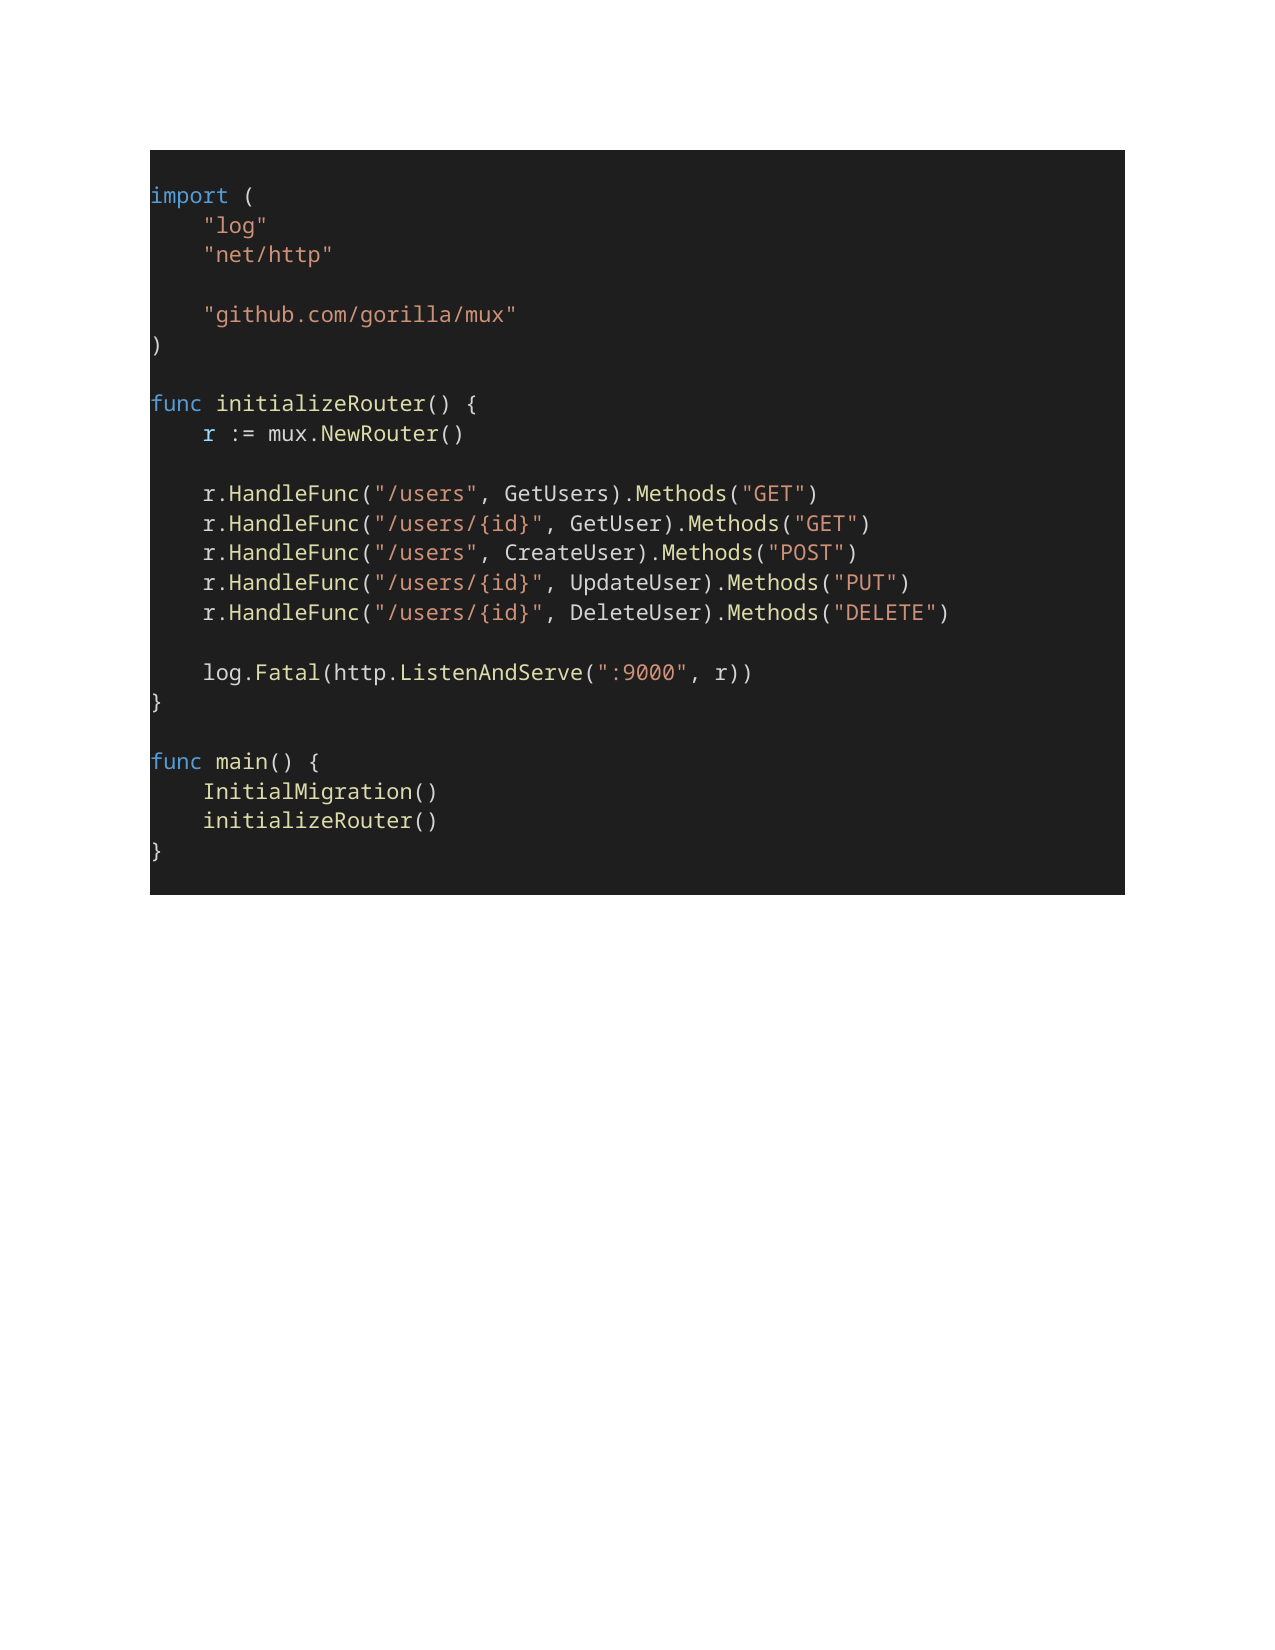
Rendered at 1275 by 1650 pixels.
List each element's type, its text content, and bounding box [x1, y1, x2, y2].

text "net/http" [150, 239, 1125, 269]
text r.HandleFunc("/users/{id}", UpdateUser).Methods("PUT") [150, 567, 1125, 597]
text func initializeRouter() { [150, 388, 1125, 418]
text r := mux.NewRouter() [150, 418, 1125, 448]
text r.HandleFunc("/users/{id}", DeleteUser).Methods("DELETE") [150, 597, 1125, 627]
text "log" [150, 209, 1125, 239]
text func main() { [150, 746, 1125, 776]
text initializeRouter() [150, 805, 1125, 835]
text import ( [150, 180, 1125, 209]
text r.HandleFunc("/users/{id}", GetUser).Methods("GET") [150, 507, 1125, 537]
text } [150, 686, 1125, 716]
text "github.com/gorilla/mux" [150, 299, 1125, 329]
text log.Fatal(http.ListenAndServe(":9000", r)) [150, 656, 1125, 686]
text r.HandleFunc("/users", CreateUser).Methods("POST") [150, 537, 1125, 567]
text } [150, 835, 1125, 865]
text r.HandleFunc("/users", GetUsers).Methods("GET") [150, 478, 1125, 507]
text InitialMigration() [150, 776, 1125, 805]
text ) [150, 329, 1125, 358]
